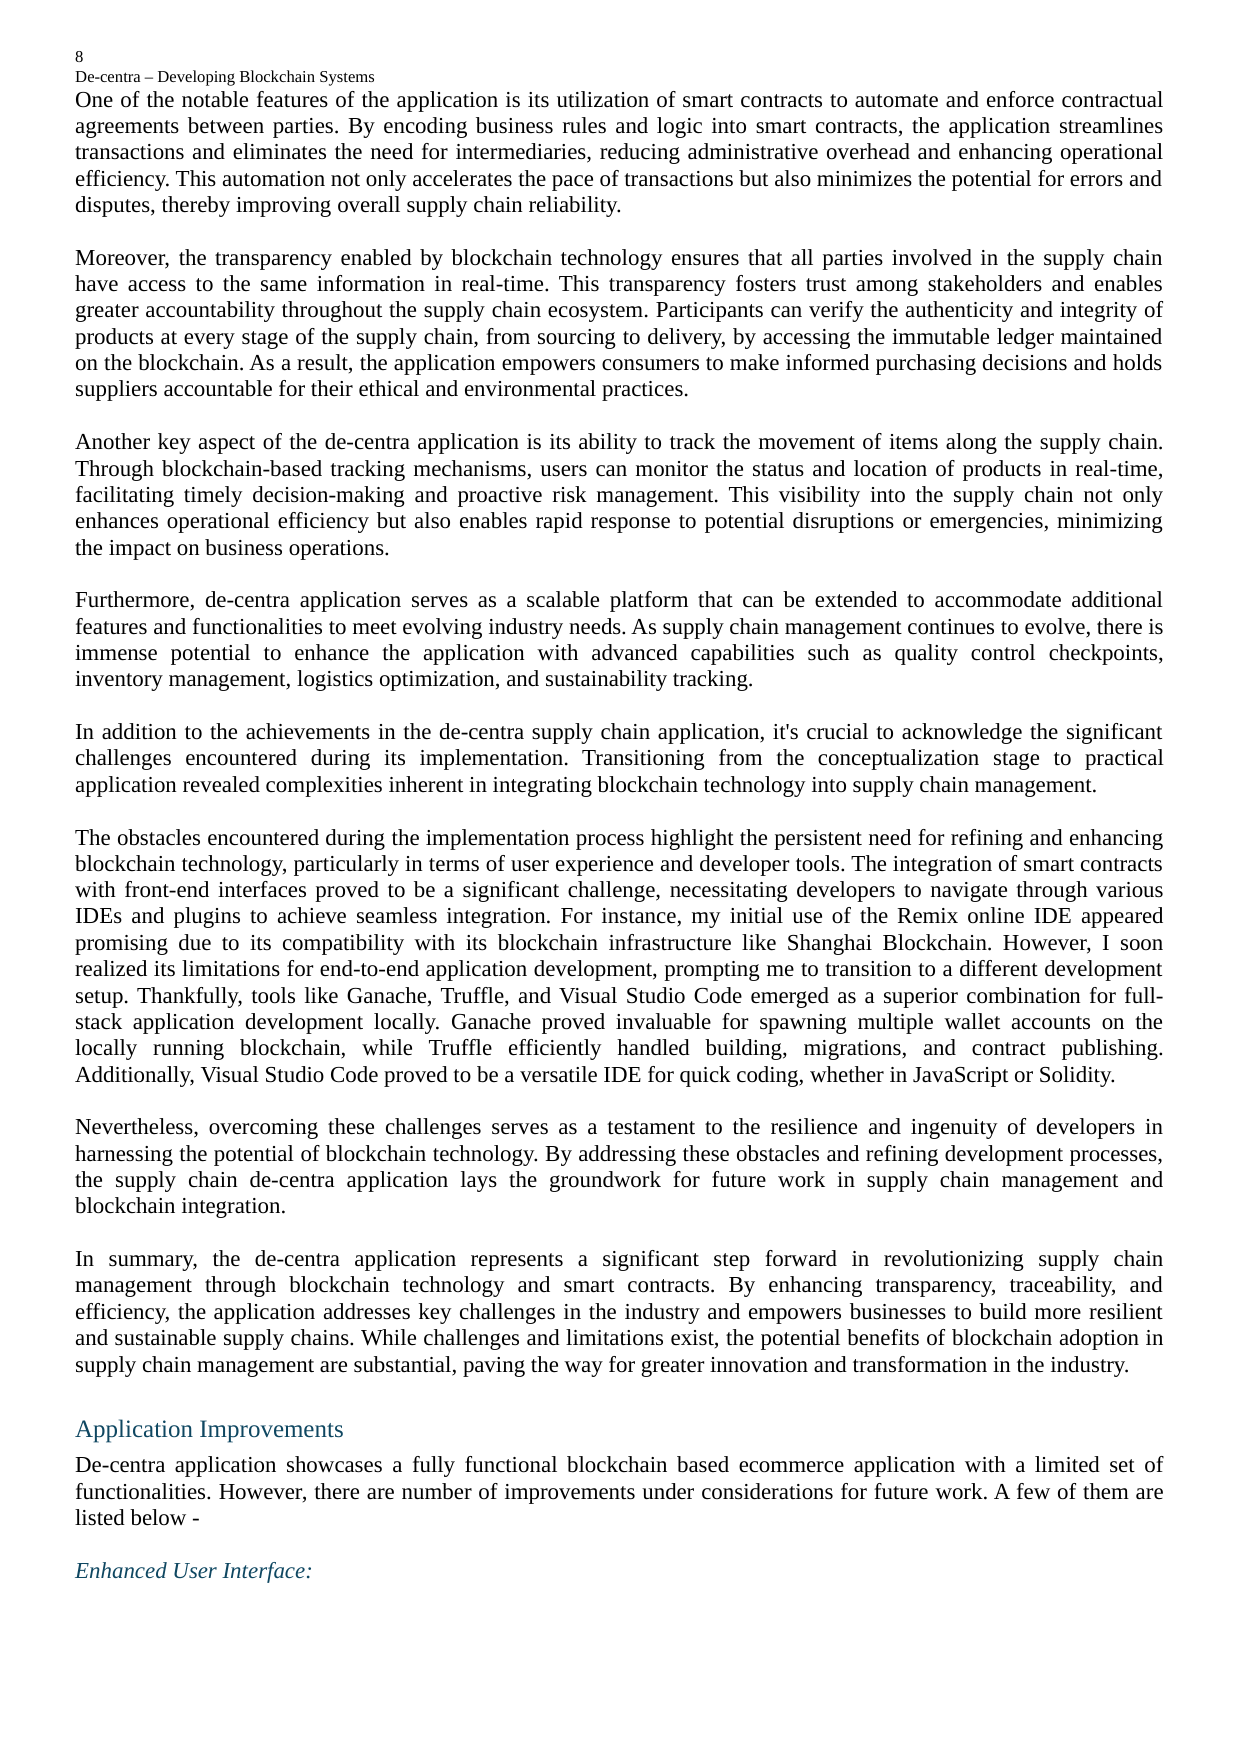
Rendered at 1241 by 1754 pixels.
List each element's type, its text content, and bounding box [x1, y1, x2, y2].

text In addition to the achievements in the de-centra supply chain application, it's crucial to acknowledge the significant challenges encountered during its implementation. Transitioning from the conceptualization stage to practical application revealed complexities inherent in integrating blockchain technology into supply chain management. [75, 718, 1165, 797]
text Moreover, the transparency enabled by blockchain technology ensures that all parties involved in the supply chain have access to the same information in real-time. This transparency fosters trust among stakeholders and enables greater accountability throughout the supply chain ecosystem. Participants can verify the authenticity and integrity of products at every stage of the supply chain, from sourcing to delivery, by accessing the immutable ledger maintained on the blockchain. As a result, the application empowers consumers to make informed purchasing decisions and holds suppliers accountable for their ethical and environmental practices. [75, 244, 1165, 402]
text Nevertheless, overcoming these challenges serves as a testament to the resilience and ingenuity of developers in harnessing the potential of blockchain technology. By addressing these obstacles and refining development processes, the supply chain de-centra application lays the groundwork for future work in supply chain management and blockchain integration. [75, 1113, 1165, 1219]
text Furthermore, de-centra application serves as a scalable platform that can be extended to accommodate additional features and functionalities to meet evolving industry needs. As supply chain management continues to evolve, there is immense potential to enhance the application with advanced capabilities such as quality control checkpoints, inventory management, logistics optimization, and sustainability tracking. [75, 586, 1165, 692]
text The obstacles encountered during the implementation process highlight the persistent need for refining and enhancing blockchain technology, particularly in terms of user experience and developer tools. The integration of smart contracts with front-end interfaces proved to be a significant challenge, necessitating developers to navigate through various IDEs and plugins to achieve seamless integration. For instance, my initial use of the Remix online IDE appeared promising due to its compatibility with its blockchain infrastructure like Shanghai Blockchain. However, I soon realized its limitations for end-to-end application development, prompting me to transition to a different development setup. Thankfully, tools like Ganache, Truffle, and Visual Studio Code emerged as a superior combination for full-stack application development locally. Ganache proved invaluable for spawning multiple wallet accounts on the locally running blockchain, while Truffle efficiently handled building, migrations, and contract publishing. Additionally, Visual Studio Code proved to be a versatile IDE for quick coding, whether in JavaScript or Solidity. [75, 823, 1165, 1087]
text Enhanced User Interface: [75, 1557, 1165, 1583]
text One of the notable features of the application is its utilization of smart contracts to automate and enforce contractual agreements between parties. By encoding business rules and logic into smart contracts, the application streamlines transactions and eliminates the need for intermediaries, reducing administrative overhead and enhancing operational efficiency. This automation not only accelerates the pace of transactions but also minimizes the potential for errors and disputes, thereby improving overall supply chain reliability. [75, 86, 1165, 217]
text Another key aspect of the de-centra application is its ability to track the movement of items along the supply chain. Through blockchain-based tracking mechanisms, users can monitor the status and location of products in real-time, facilitating timely decision-making and proactive risk management. This visibility into the supply chain not only enhances operational efficiency but also enables rapid response to potential disruptions or emergencies, minimizing the impact on business operations. [75, 428, 1165, 560]
text De-centra application showcases a fully functional blockchain based ecommerce application with a limited set of functionalities. However, there are number of improvements under considerations for future work. A few of them are listed below - [75, 1452, 1165, 1531]
subtitle Application Improvements [75, 1414, 1165, 1443]
text In summary, the de-centra application represents a significant step forward in revolutionizing supply chain management through blockchain technology and smart contracts. By enhancing transparency, traceability, and efficiency, the application addresses key challenges in the industry and empowers businesses to build more resilient and sustainable supply chains. While challenges and limitations exist, the potential benefits of blockchain adoption in supply chain management are substantial, paving the way for greater innovation and transformation in the industry. [75, 1245, 1165, 1377]
